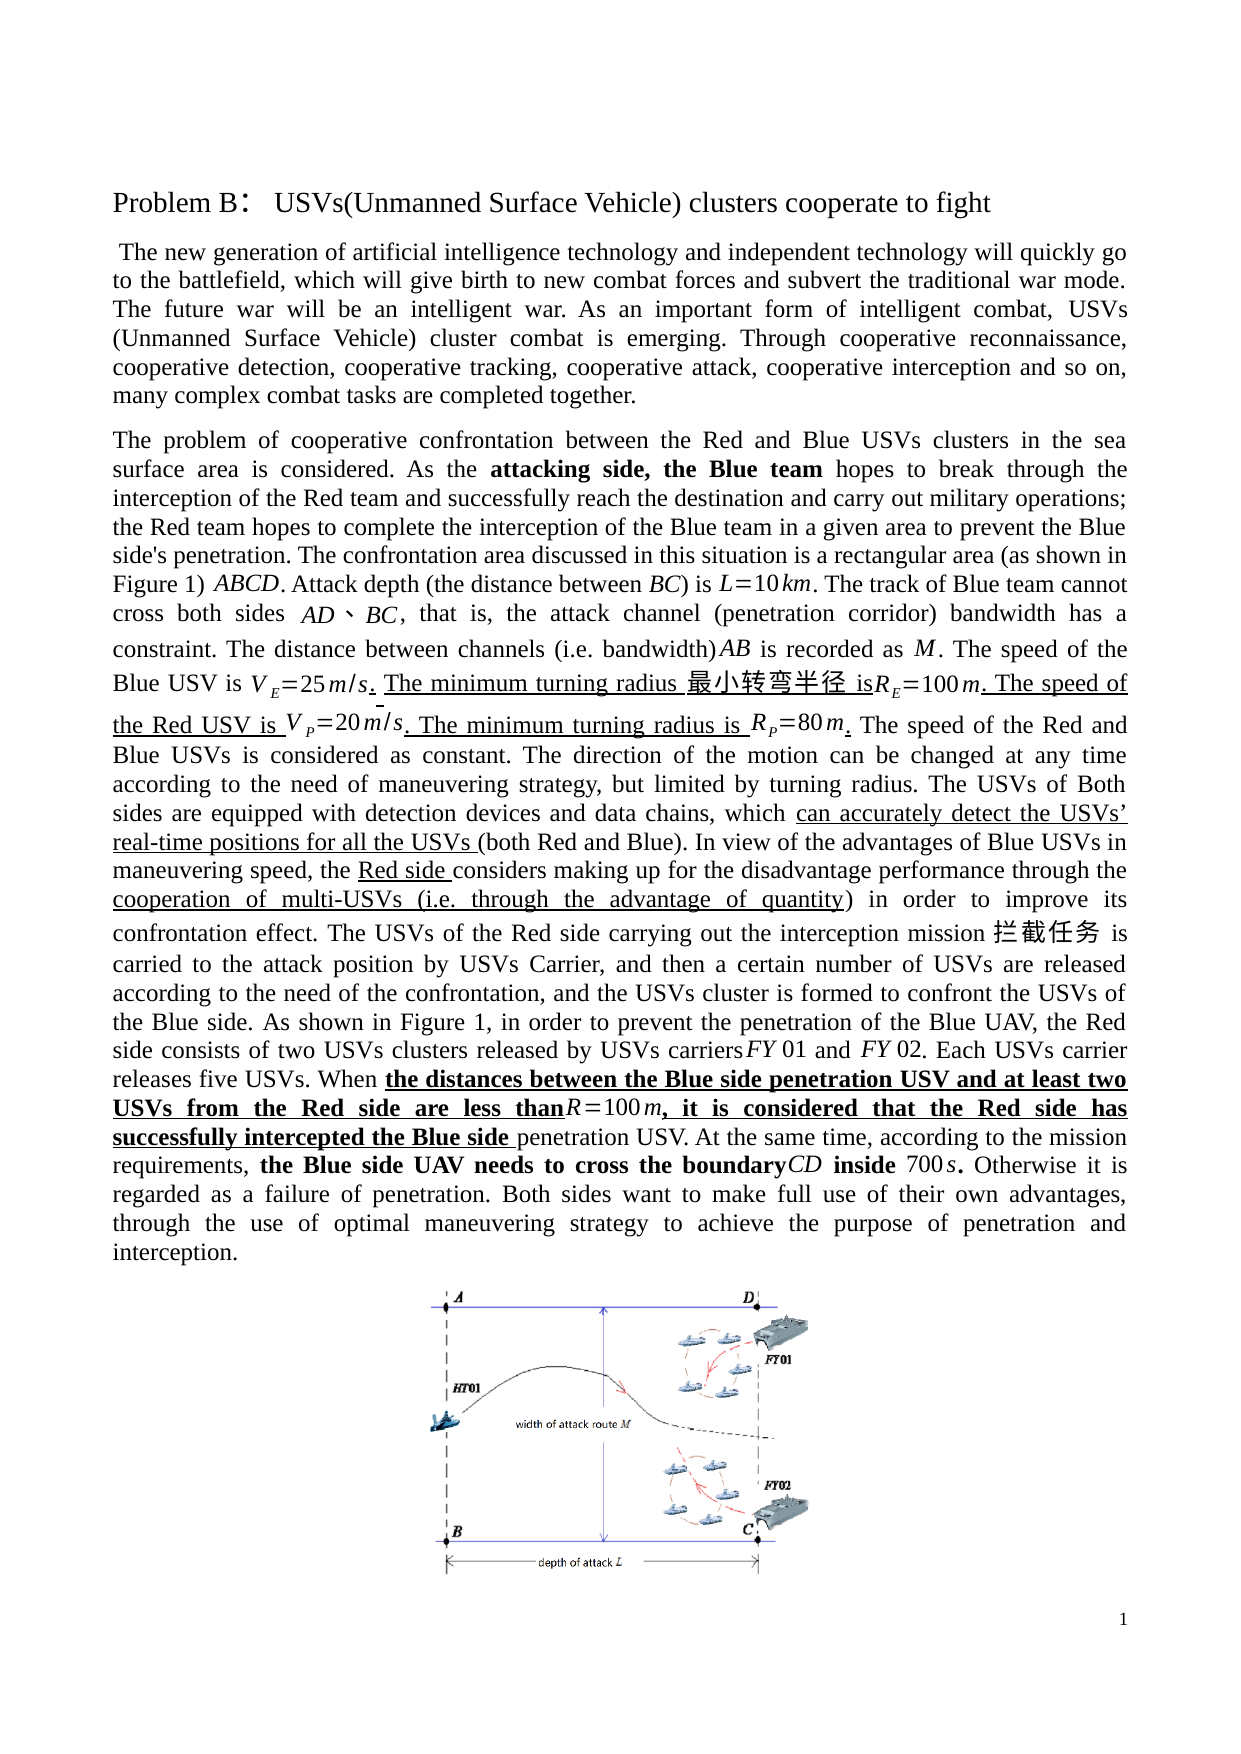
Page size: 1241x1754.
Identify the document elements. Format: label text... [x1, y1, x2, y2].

text The problem of cooperative confrontation between the Red and Blue USVs clusters in the sea surface area is considered. As the attacking side, the Blue team hopes to break through the interception of the Red team and successfully reach the destination and carry out military operations; the Red team hopes to complete the interception of the Blue team in a given area to prevent the Blue side's penetration. The confrontation area discussed in this situation is a rectangular area (as shown in Figure 1) . Attack depth (the distance between BC) is . The track of Blue team cannot cross both sides , that is, the attack channel (penetration corridor) bandwidth has a constraint. The distance between channels (i.e. bandwidth) is recorded as . The speed of the Blue USV is . The minimum turning radius 最小转弯半径 is. The speed of the Red USV is . The minimum turning radius is . The speed of the Red and Blue USVs is considered as constant. The direction of the motion can be changed at any time according to the need of maneuvering strategy, but limited by turning radius. The USVs of Both sides are equipped with detection devices and data chains, which can accurately detect the USVs’ real-time positions for all the USVs (both Red and Blue). In view of the advantages of Blue USVs in maneuvering speed, the Red side considers making up for the disadvantage performance through the cooperation of multi-USVs (i.e. through the advantage of quantity) in order to improve its confrontation effect. The USVs of the Red side carrying out the interception mission拦截任务 is carried to the attack position by USVs Carrier, and then a certain number of USVs are released according to the need of the confrontation, and the USVs cluster is formed to confront the USVs of the Blue side. As shown in Figure 1, in order to prevent the penetration of the Blue UAV, the Red side consists of two USVs clusters released by USVs carriers and . Each USVs carrier releases five USVs. When the distances between the Blue side penetration USV and at least two USVs from the Red side are less than, it is considered that the Red side has successfully intercepted the Blue side penetration USV. At the same time, according to the mission requirements, the Blue side UAV needs to cross the boundary inside . Otherwise it is regarded as a failure of penetration. Both sides want to make full use of their own advantages, through the use of optimal maneuvering strategy to achieve the purpose of penetration and interception. [112, 426, 1128, 1265]
text The new generation of artificial intelligence technology and independent technology will quickly go to the battlefield, which will give birth to new combat forces and subvert the traditional war mode. The future war will be an intelligent war. As an important form of intelligent combat, USVs (Unmanned Surface Vehicle) cluster combat is emerging. Through cooperative reconnaissance, cooperative detection, cooperative tracking, cooperative attack, cooperative interception and so on, many complex combat tasks are completed together. [112, 237, 1128, 409]
text Problem B： USVs(Unmanned Surface Vehicle) clusters cooperate to fight [112, 178, 1128, 221]
picture [426, 1281, 814, 1577]
